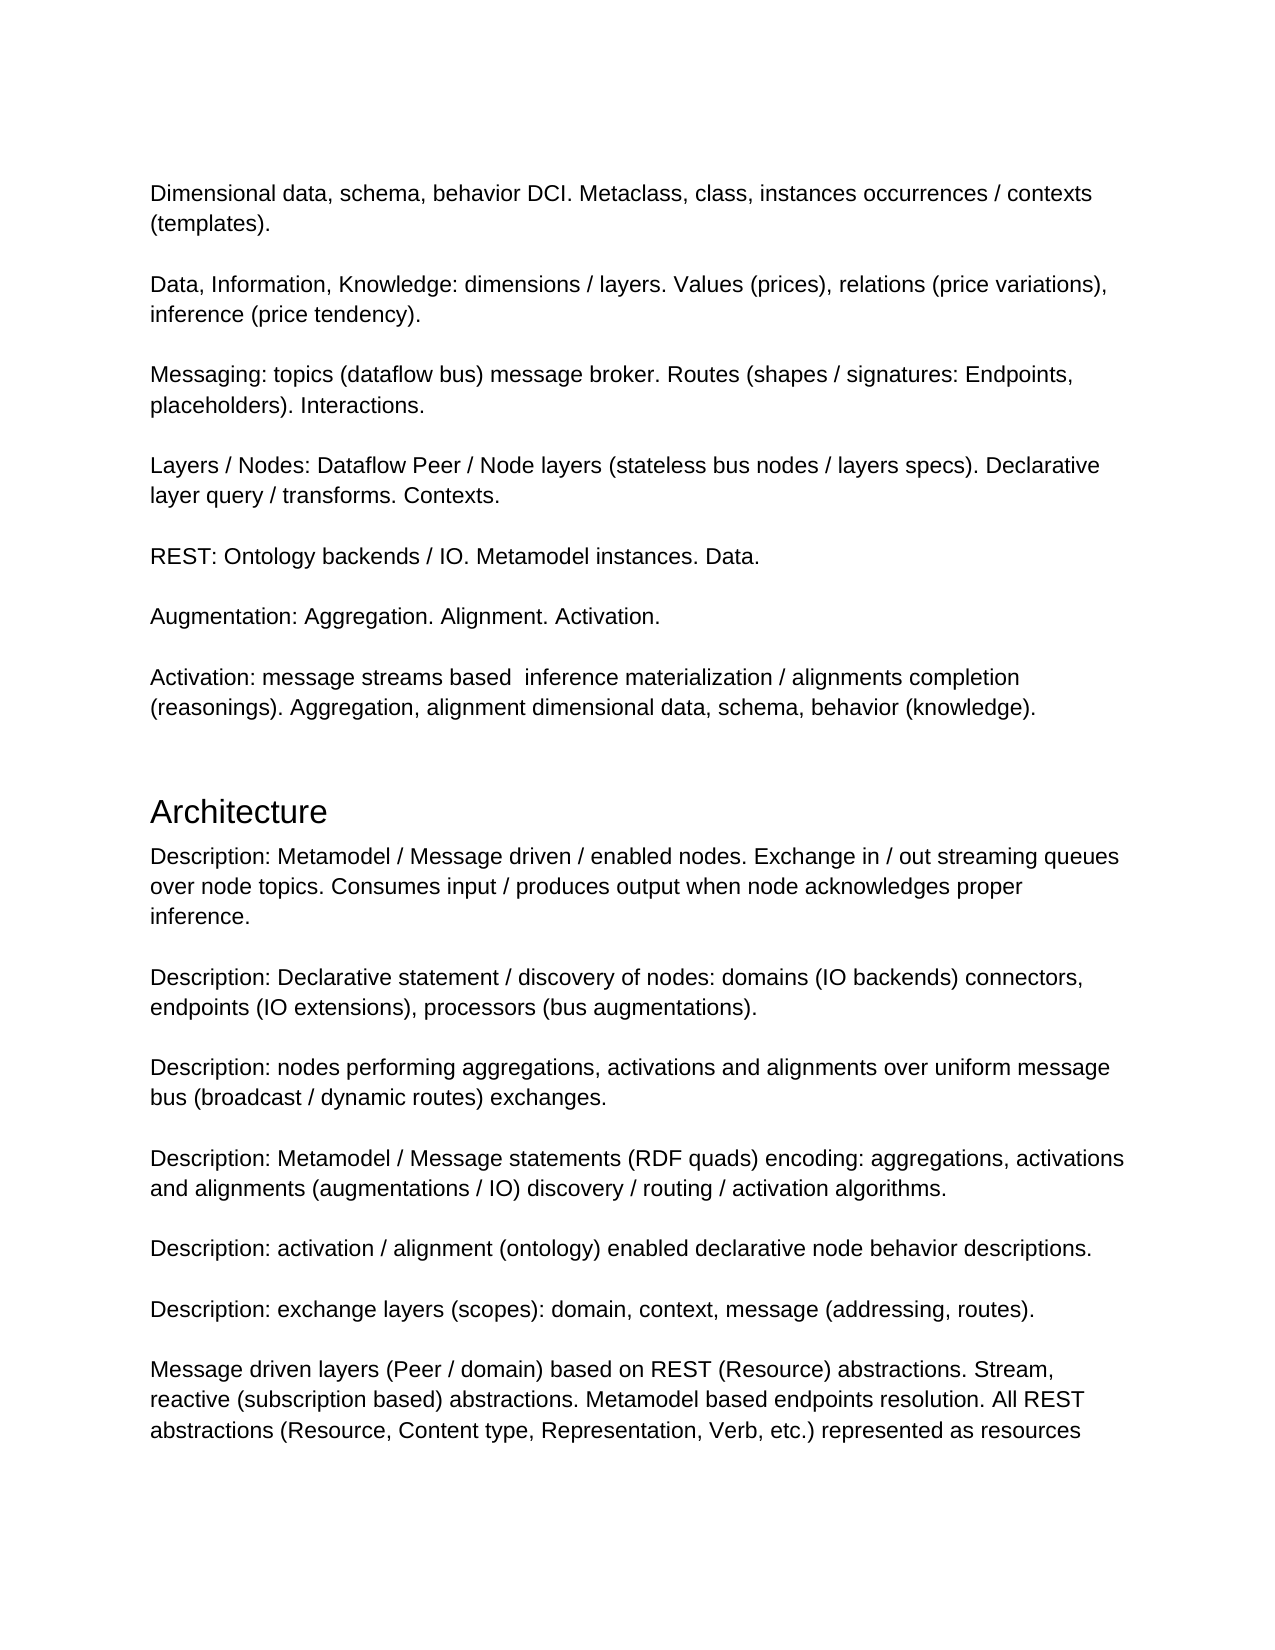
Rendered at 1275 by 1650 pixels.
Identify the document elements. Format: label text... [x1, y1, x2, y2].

text Layers / Nodes: Dataflow Peer / Node layers (stateless bus nodes / layers specs). Declarative layer query / transforms. Contexts. [150, 452, 1125, 509]
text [150, 1356, 1125, 1443]
text REST: Ontology backends / IO. Metamodel instances. Data. [150, 543, 1125, 569]
text Description: Declarative statement / discovery of nodes: domains (IO backends) connectors, endpoints (IO extensions), processors (bus augmentations). [150, 963, 1125, 1020]
subtitle Architecture [150, 792, 1125, 830]
text Dimensional data, schema, behavior DCI. Metaclass, class, instances occurrences / contexts (templates). [150, 180, 1125, 237]
text Description: activation / alignment (ontology) enabled declarative node behavior descriptions. [150, 1235, 1125, 1262]
text Description: exchange layers (scopes): domain, context, message (addressing, routes). [150, 1296, 1125, 1322]
text Data, Information, Knowledge: dimensions / layers. Values (prices), relations (price variations), inference (price tendency). [150, 271, 1125, 327]
text Description: Metamodel / Message statements (RDF quads) encoding: aggregations, activations and alignments (augmentations / IO) discovery / routing / activation algorithms. [150, 1145, 1125, 1201]
text Messaging: topics (dataflow bus) message broker. Routes (shapes / signatures: Endpoints, placeholders). Interactions. [150, 361, 1125, 418]
text Description: Metamodel / Message driven / enabled nodes. Exchange in / out streaming queues over node topics. Consumes input / produces output when node acknowledges proper inference. [150, 843, 1125, 929]
text Activation: message streams based inference materialization / alignments completion (reasonings). Aggregation, alignment dimensional data, schema, behavior (knowledge). [150, 663, 1125, 720]
text Augmentation: Aggregation. Alignment. Activation. [150, 603, 1125, 629]
text Description: nodes performing aggregations, activations and alignments over uniform message bus (broadcast / dynamic routes) exchanges. [150, 1054, 1125, 1111]
